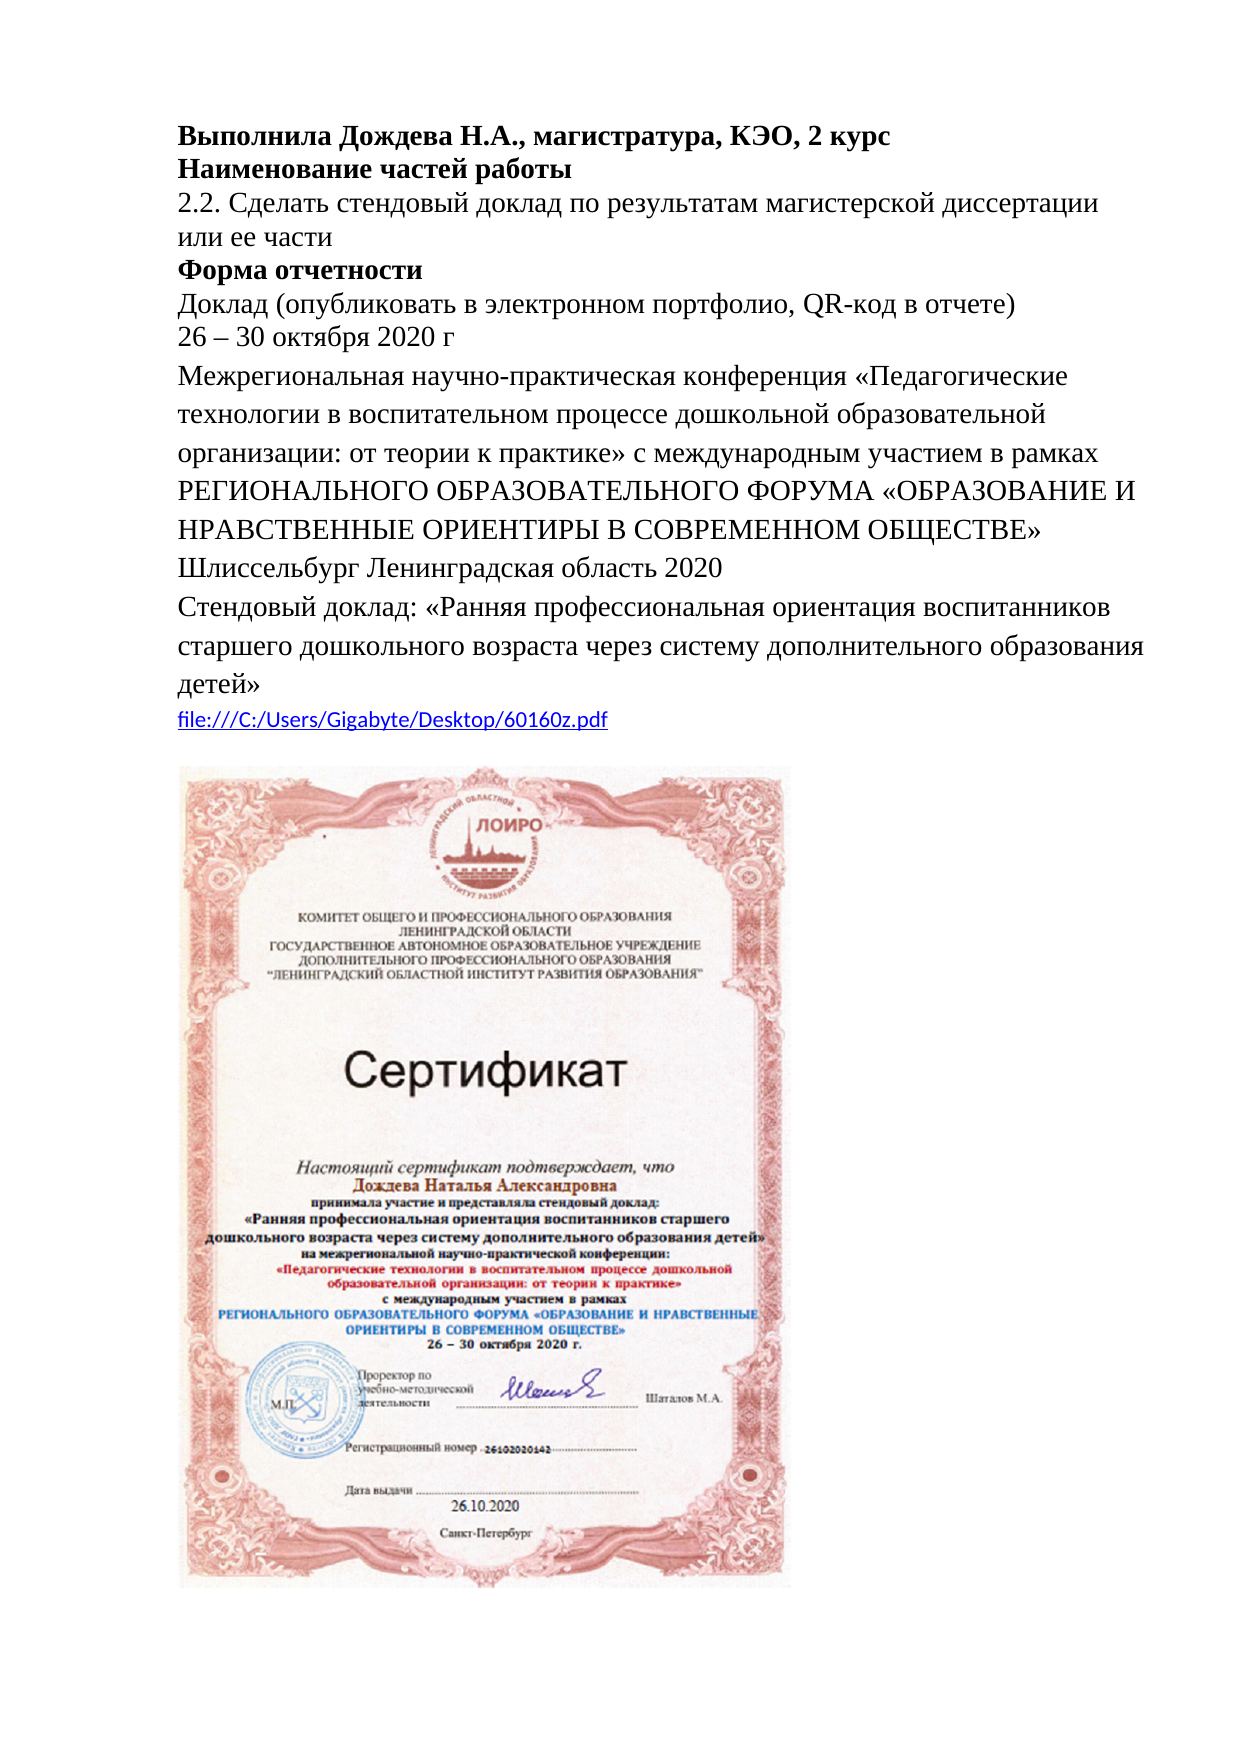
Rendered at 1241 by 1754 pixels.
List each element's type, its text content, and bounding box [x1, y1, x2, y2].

text Шлиссельбург Ленинградская область 2020 [177, 551, 1152, 584]
text 2.2. Сделать стендовый доклад по результатам магистерской диссертации или ее части [177, 185, 1152, 252]
picture [177, 757, 795, 1604]
text Стендовый доклад: «Ранняя профессиональная ориентация воспитанников старшего дошкольного возраста через систему дополнительного образования детей» [177, 589, 1152, 700]
text Межрегиональная научно-практическая конференция «Педагогические технологии в воспитательном процессе дошкольной образовательной организации: от теории к практике» с международным участием в рамках РЕГИОНАЛЬНОГО ОБРАЗОВАТЕЛЬНОГО ФОРУМА «ОБРАЗОВАНИЕ И НРАВСТВЕННЫЕ ОРИЕНТИРЫ В СОВРЕМЕННОМ ОБЩЕСТВЕ» [177, 358, 1152, 546]
text Выполнила Дождева Н.А., магистратура, КЭО, 2 курс [177, 118, 1152, 152]
text Доклад (опубликовать в электронном портфолио, QR-код в отчете) [177, 286, 1152, 319]
text Наименование частей работы [177, 152, 1152, 185]
text 26 – 30 октября 2020 г [177, 319, 1152, 353]
text Форма отчетности [177, 252, 1152, 286]
text file:///C:/Users/Gigabyte/Desktop/60160z.pdf [177, 705, 1152, 733]
